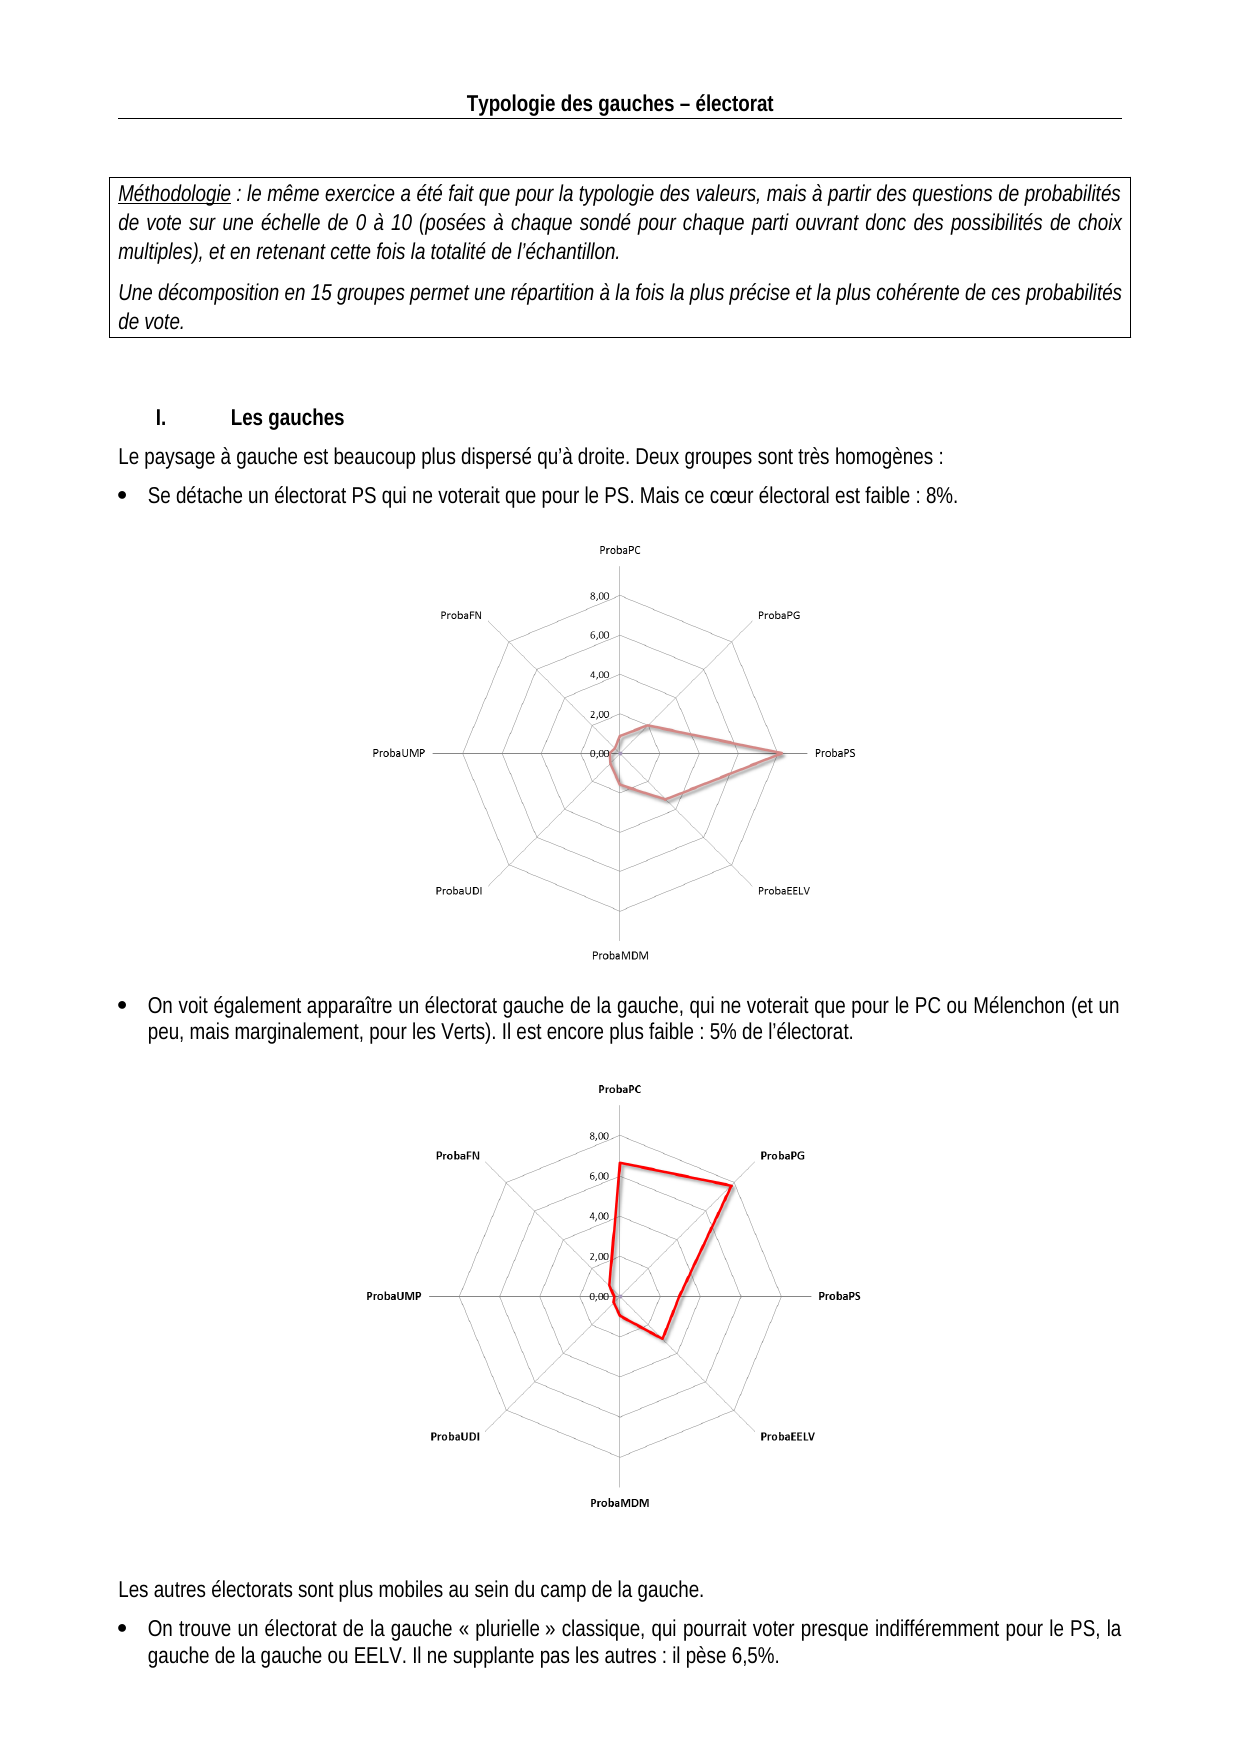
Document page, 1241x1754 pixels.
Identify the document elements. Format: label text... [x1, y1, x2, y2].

picture [364, 526, 876, 980]
text Typologie des gauches – électorat [118, 89, 1122, 118]
text Une décomposition en 15 groupes permet une répartition à la fois la plus précise et la plus cohérente de ces probabilités de vote. [110, 276, 1130, 337]
list Les gauches [156, 404, 1122, 430]
list On trouve un électorat de la gauche « plurielle » classique, qui pourrait voter presque indifféremment pour le PS, la gauche de la gauche ou EELV. Il ne supplante pas les autres : il pèse 6,5%. [118, 1615, 1122, 1668]
text Le paysage à gauche est beaucoup plus dispersé qu’à droite. Deux groupes sont très homogènes : [118, 443, 1122, 469]
picture [357, 1063, 883, 1529]
list On voit également apparaître un électorat gauche de la gauche, qui ne voterait que pour le PC ou Mélenchon (et un peu, mais marginalement, pour les Verts). Il est encore plus faible : 5% de l’électorat. [118, 992, 1122, 1045]
text Les autres électorats sont plus mobiles au sein du camp de la gauche. [118, 1576, 1122, 1603]
list Se détache un électorat PS qui ne voterait que pour le PS. Mais ce cœur électoral est faible : 8%. [118, 482, 1122, 508]
text Méthodologie : le même exercice a été fait que pour la typologie des valeurs, mais à partir des questions de probabilités de vote sur une échelle de 0 à 10 (posées à chaque sondé pour chaque parti ouvrant donc des possibilités de choix multiples), et en retenant cette fois la totalité de l’échantillon. [110, 178, 1130, 264]
